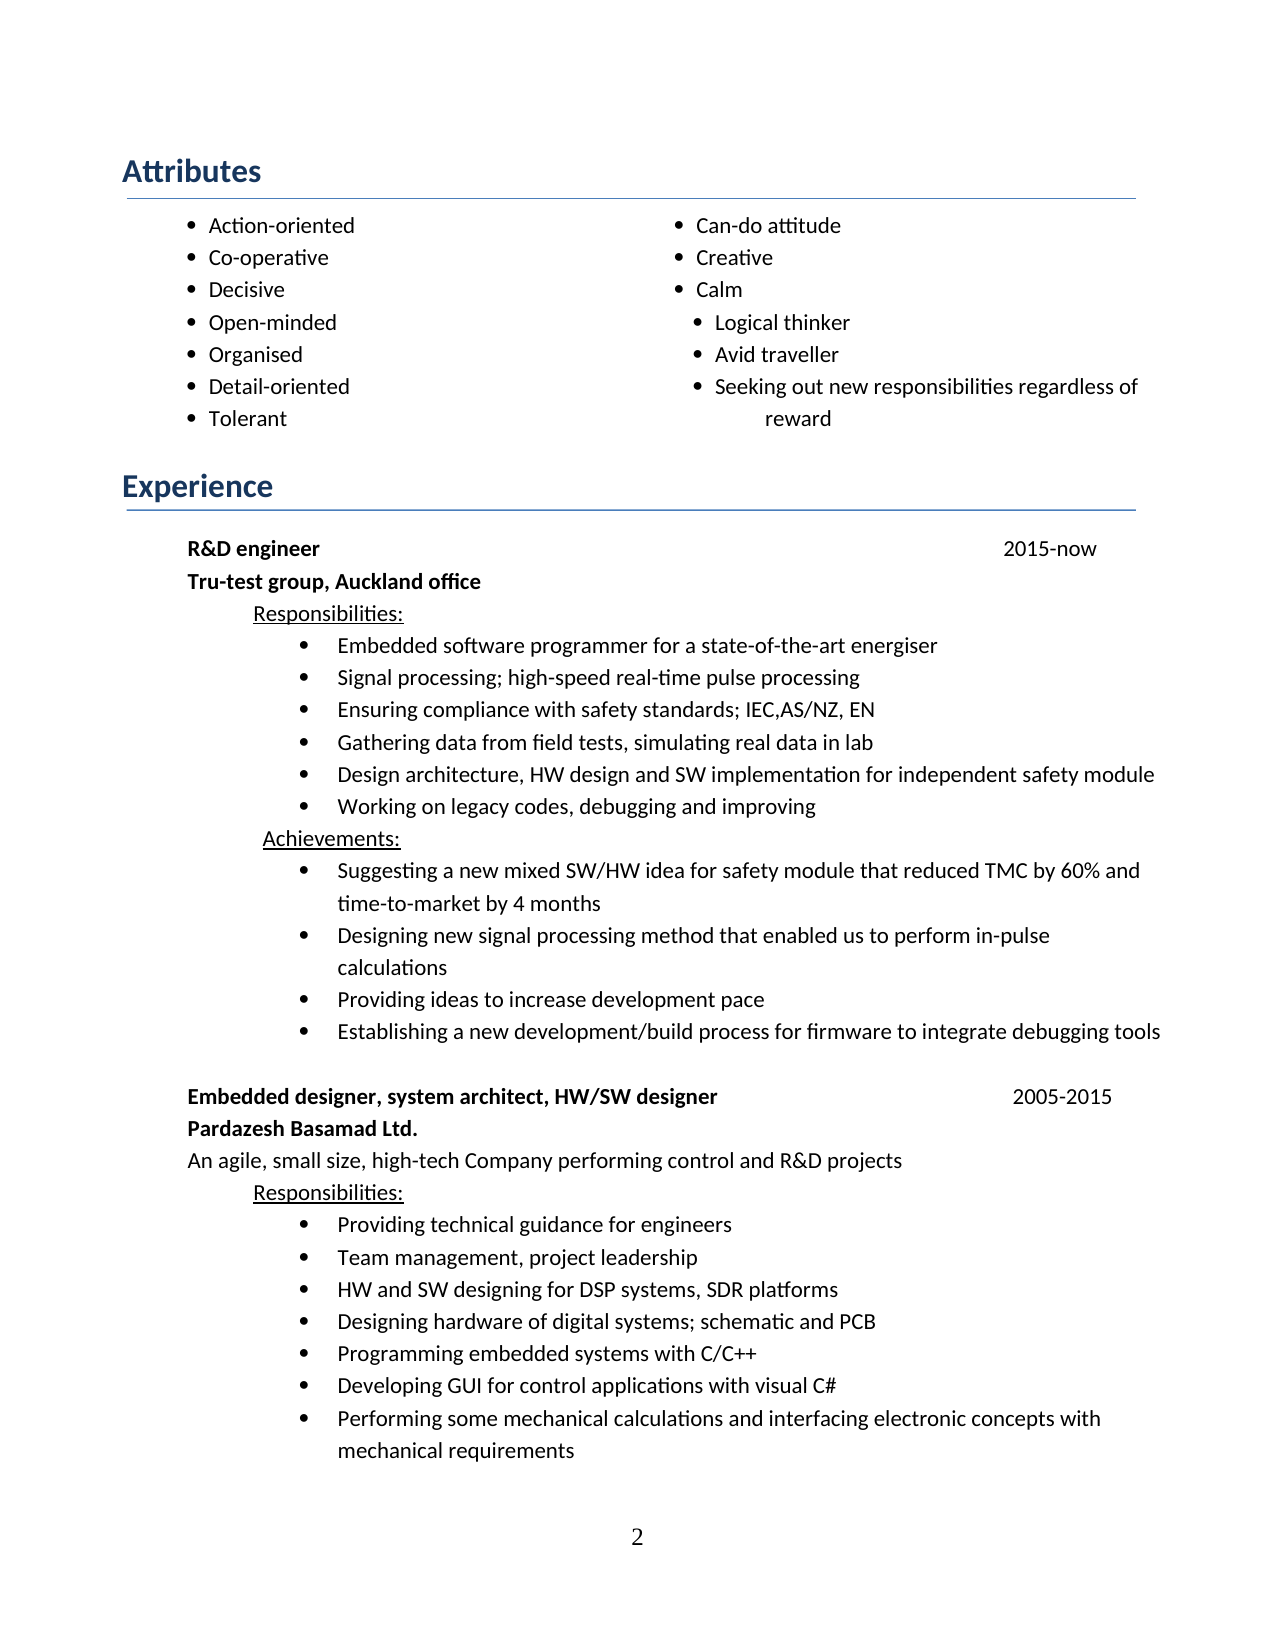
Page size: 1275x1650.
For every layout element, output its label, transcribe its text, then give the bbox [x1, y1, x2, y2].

list Working on legacy codes, debugging and improving [300, 792, 1162, 820]
text Embedded designer, system architect, HW/SW designer 2005-2015 [187, 1082, 1162, 1110]
text Responsibilities: [187, 1178, 1162, 1206]
list Gathering data from field tests, simulating real data in lab [300, 728, 1162, 756]
list Team management, project leadership [300, 1243, 1162, 1271]
list Signal processing; high-speed real-time pulse processing [300, 663, 1162, 691]
text Creative [675, 243, 1162, 271]
list Designing hardware of digital systems; schematic and PCB [300, 1307, 1162, 1335]
text Calm [675, 275, 1162, 303]
text Can-do attitude [675, 211, 1162, 239]
list Ensuring compliance with safety standards; IEC,AS/NZ, EN [300, 696, 1162, 723]
text Decisive [187, 275, 638, 303]
text Tolerant [187, 404, 638, 432]
list HW and SW designing for DSP systems, SDR platforms [300, 1275, 1162, 1303]
text Detail-oriented [187, 372, 638, 400]
text Open-minded [187, 308, 638, 336]
text Avid traveller [694, 340, 1162, 368]
text Attributes [122, 150, 1200, 191]
list Establishing a new development/build process for firmware to integrate debugging tools [300, 1017, 1162, 1045]
text Pardazesh Basamad Ltd. [187, 1114, 1162, 1142]
text An agile, small size, high-tech Company performing control and R&D projects [187, 1146, 1162, 1174]
text Organised [187, 340, 638, 368]
text Co-operative [187, 243, 638, 271]
list Providing technical guidance for engineers [300, 1211, 1162, 1238]
list Performing some mechanical calculations and interfacing electronic concepts with mechanical requirements [300, 1404, 1162, 1464]
list Designing new signal processing method that enabled us to perform in-pulse calculations [300, 921, 1162, 981]
text Tru-test group, Auckland office [187, 567, 1162, 595]
text Seeking out new responsibilities regardless of reward [694, 372, 1162, 432]
list Programming embedded systems with C/C++ [300, 1339, 1162, 1367]
list Embedded software programmer for a state-of-the-art energiser [300, 631, 1162, 659]
text Action-oriented [187, 211, 638, 239]
list Developing GUI for control applications with visual C# [300, 1371, 1162, 1399]
list Suggesting a new mixed SW/HW idea for safety module that reduced TMC by 60% and time-to-market by 4 months [300, 856, 1162, 917]
list Design architecture, HW design and SW implementation for independent safety module [300, 760, 1162, 788]
text Logical thinker [694, 308, 1162, 336]
text Experience [122, 465, 1162, 506]
text Achievements: [262, 824, 1162, 852]
text Responsibilities: [187, 599, 1162, 627]
text R&D engineer 2015-now [187, 534, 1162, 563]
list Providing ideas to increase development pace [300, 985, 1162, 1013]
